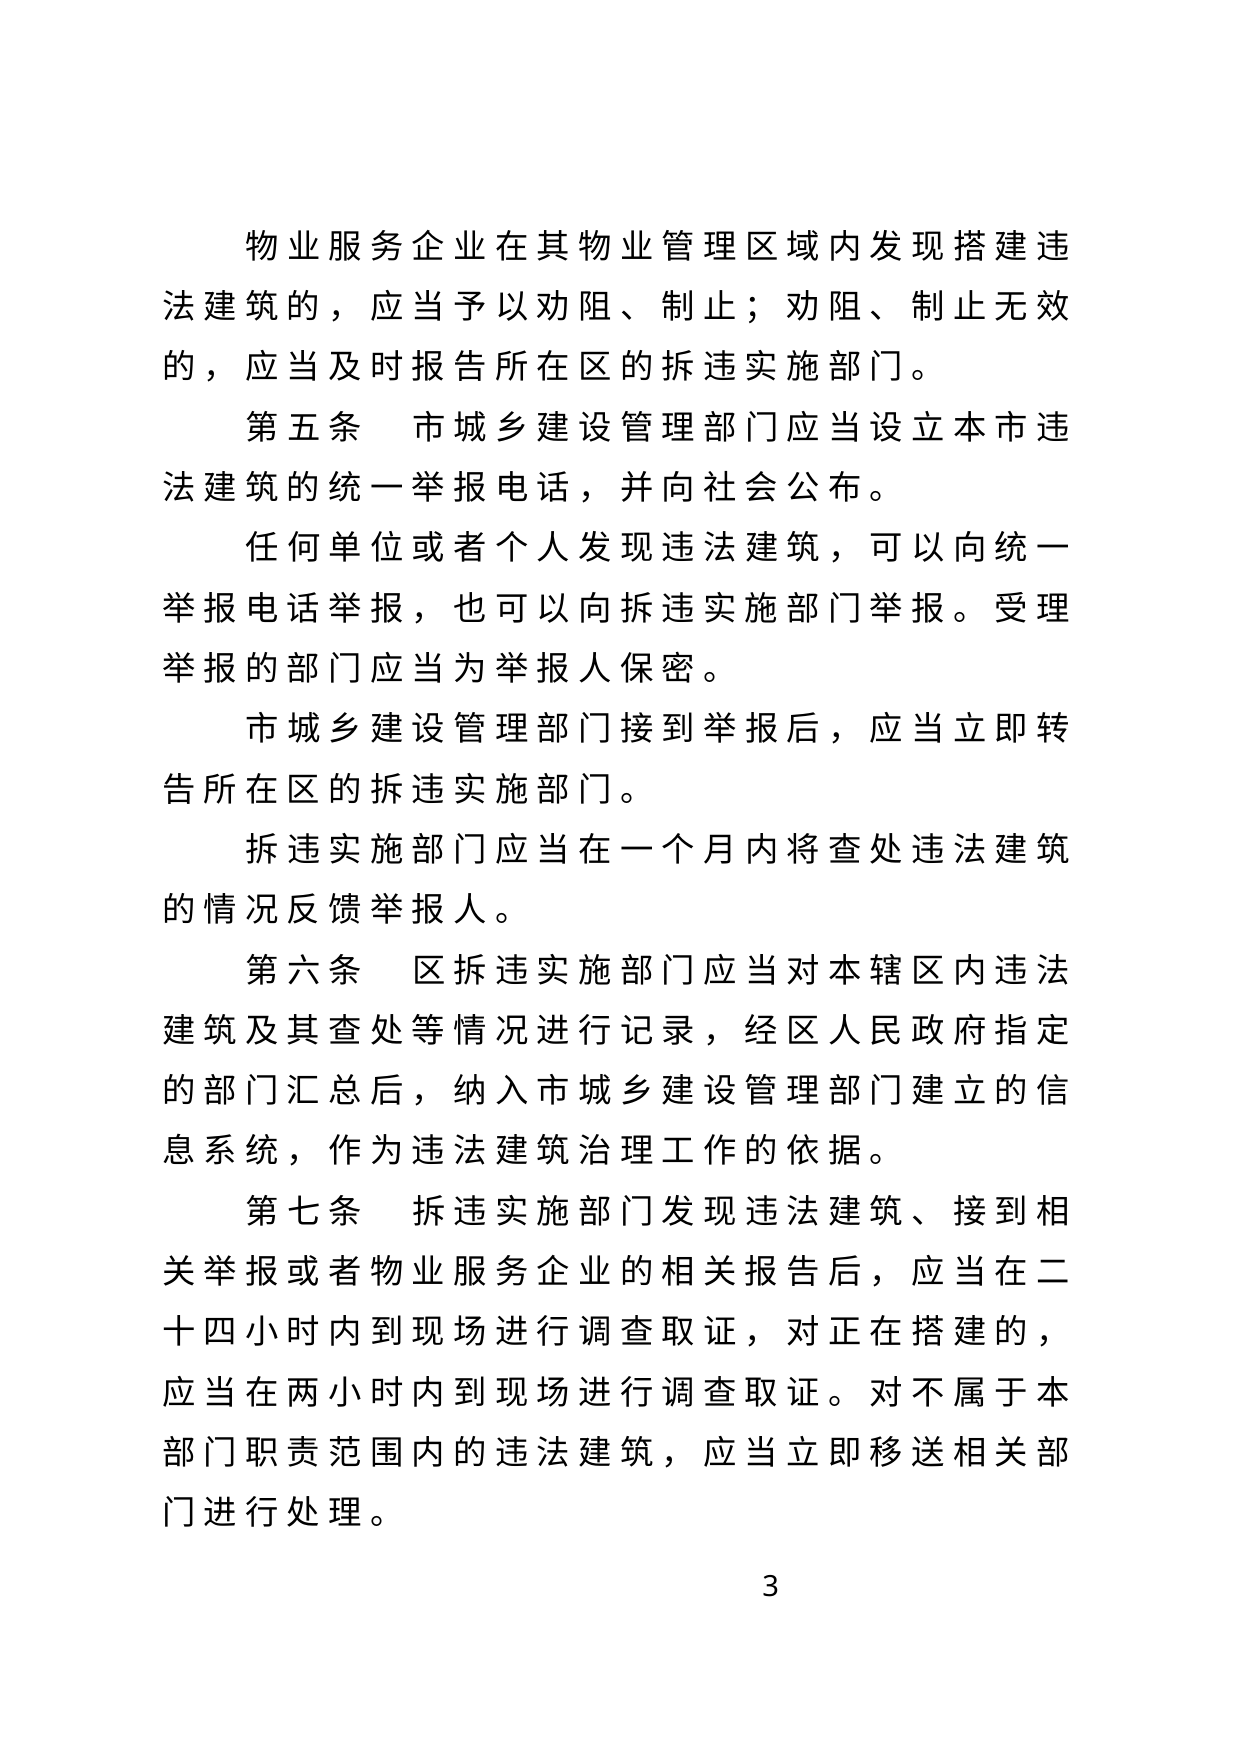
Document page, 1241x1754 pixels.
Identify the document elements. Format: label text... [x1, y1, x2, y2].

text 第七条 拆违实施部门发现违法建筑、接到相关举报或者物业服务企业的相关报告后，应当在二十四小时内到现场进行调查取证，对正在搭建的，应当在两小时内到现场进行调查取证。对不属于本部门职责范围内的违法建筑，应当立即移送相关部门进行处理。 [162, 1178, 1078, 1540]
text 第五条 市城乡建设管理部门应当设立本市违法建筑的统一举报电话，并向社会公布。 [162, 394, 1078, 515]
text 任何单位或者个人发现违法建筑，可以向统一举报电话举报，也可以向拆违实施部门举报。受理举报的部门应当为举报人保密。 [162, 515, 1078, 696]
text 物业服务企业在其物业管理区域内发现搭建违法建筑的，应当予以劝阻、制止；劝阻、制止无效的，应当及时报告所在区的拆违实施部门。 [162, 213, 1078, 394]
text 第六条 区拆违实施部门应当对本辖区内违法建筑及其查处等情况进行记录，经区人民政府指定的部门汇总后，纳入市城乡建设管理部门建立的信息系统，作为违法建筑治理工作的依据。 [162, 937, 1078, 1178]
text 市城乡建设管理部门接到举报后，应当立即转告所在区的拆违实施部门。 [162, 696, 1078, 817]
text 拆违实施部门应当在一个月内将查处违法建筑的情况反馈举报人。 [162, 817, 1078, 937]
